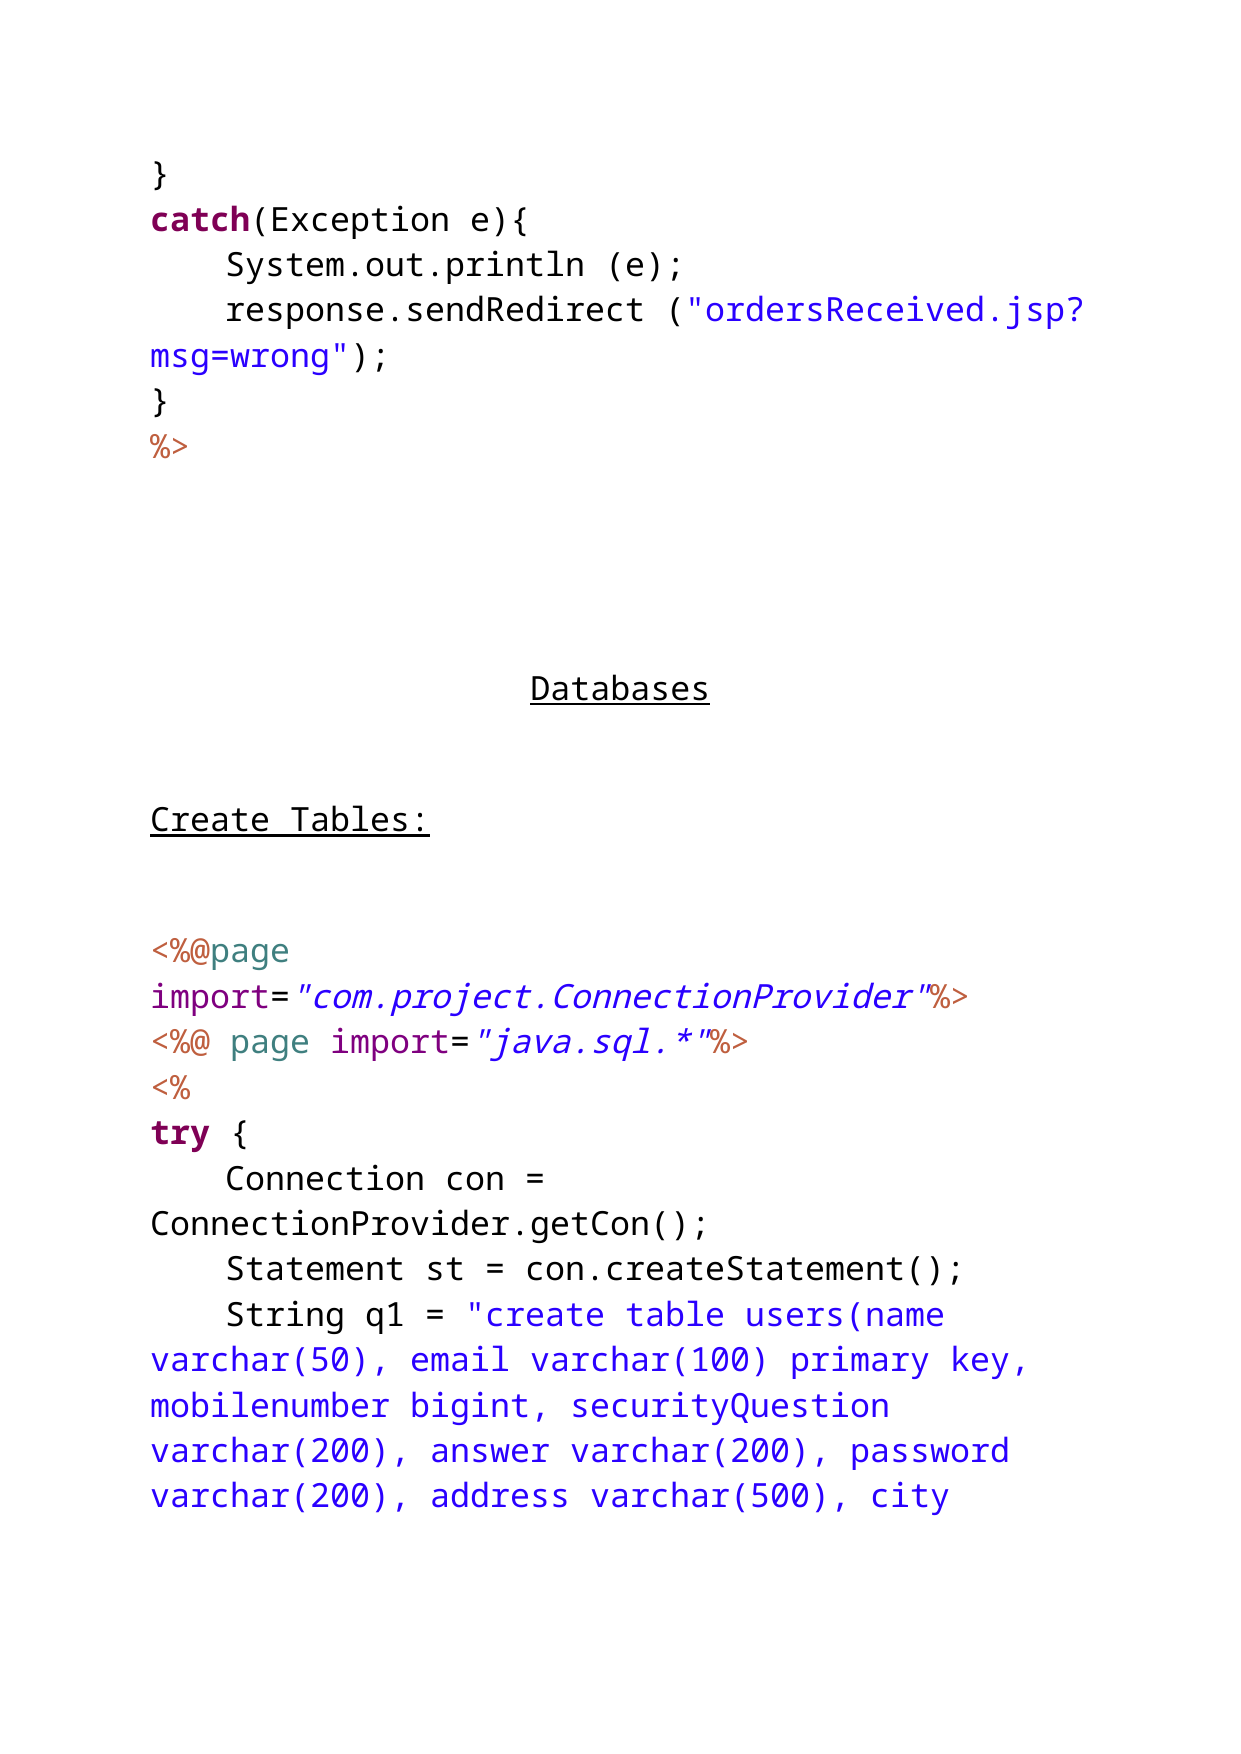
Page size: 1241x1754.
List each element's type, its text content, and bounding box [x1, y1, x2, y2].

text <%@page import="com.project.ConnectionProvider"%> [150, 927, 1090, 1018]
text try { [150, 1109, 1090, 1154]
text <% [150, 1063, 1090, 1109]
text Create Tables: [150, 796, 1090, 841]
text Databases [150, 665, 1090, 710]
text Connection con = ConnectionProvider.getCon(); [150, 1154, 1090, 1245]
text <%@ page import="java.sql.*"%> [150, 1018, 1090, 1063]
text System.out.println (e); [150, 241, 1090, 286]
text %> [150, 422, 1090, 468]
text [150, 1291, 1090, 1518]
text response.sendRedirect ("ordersReceived.jsp?msg=wrong"); [150, 286, 1090, 377]
text } [150, 377, 1090, 422]
text } [150, 150, 1090, 195]
text Statement st = con.createStatement(); [150, 1245, 1090, 1291]
text catch(Exception e){ [150, 195, 1090, 241]
